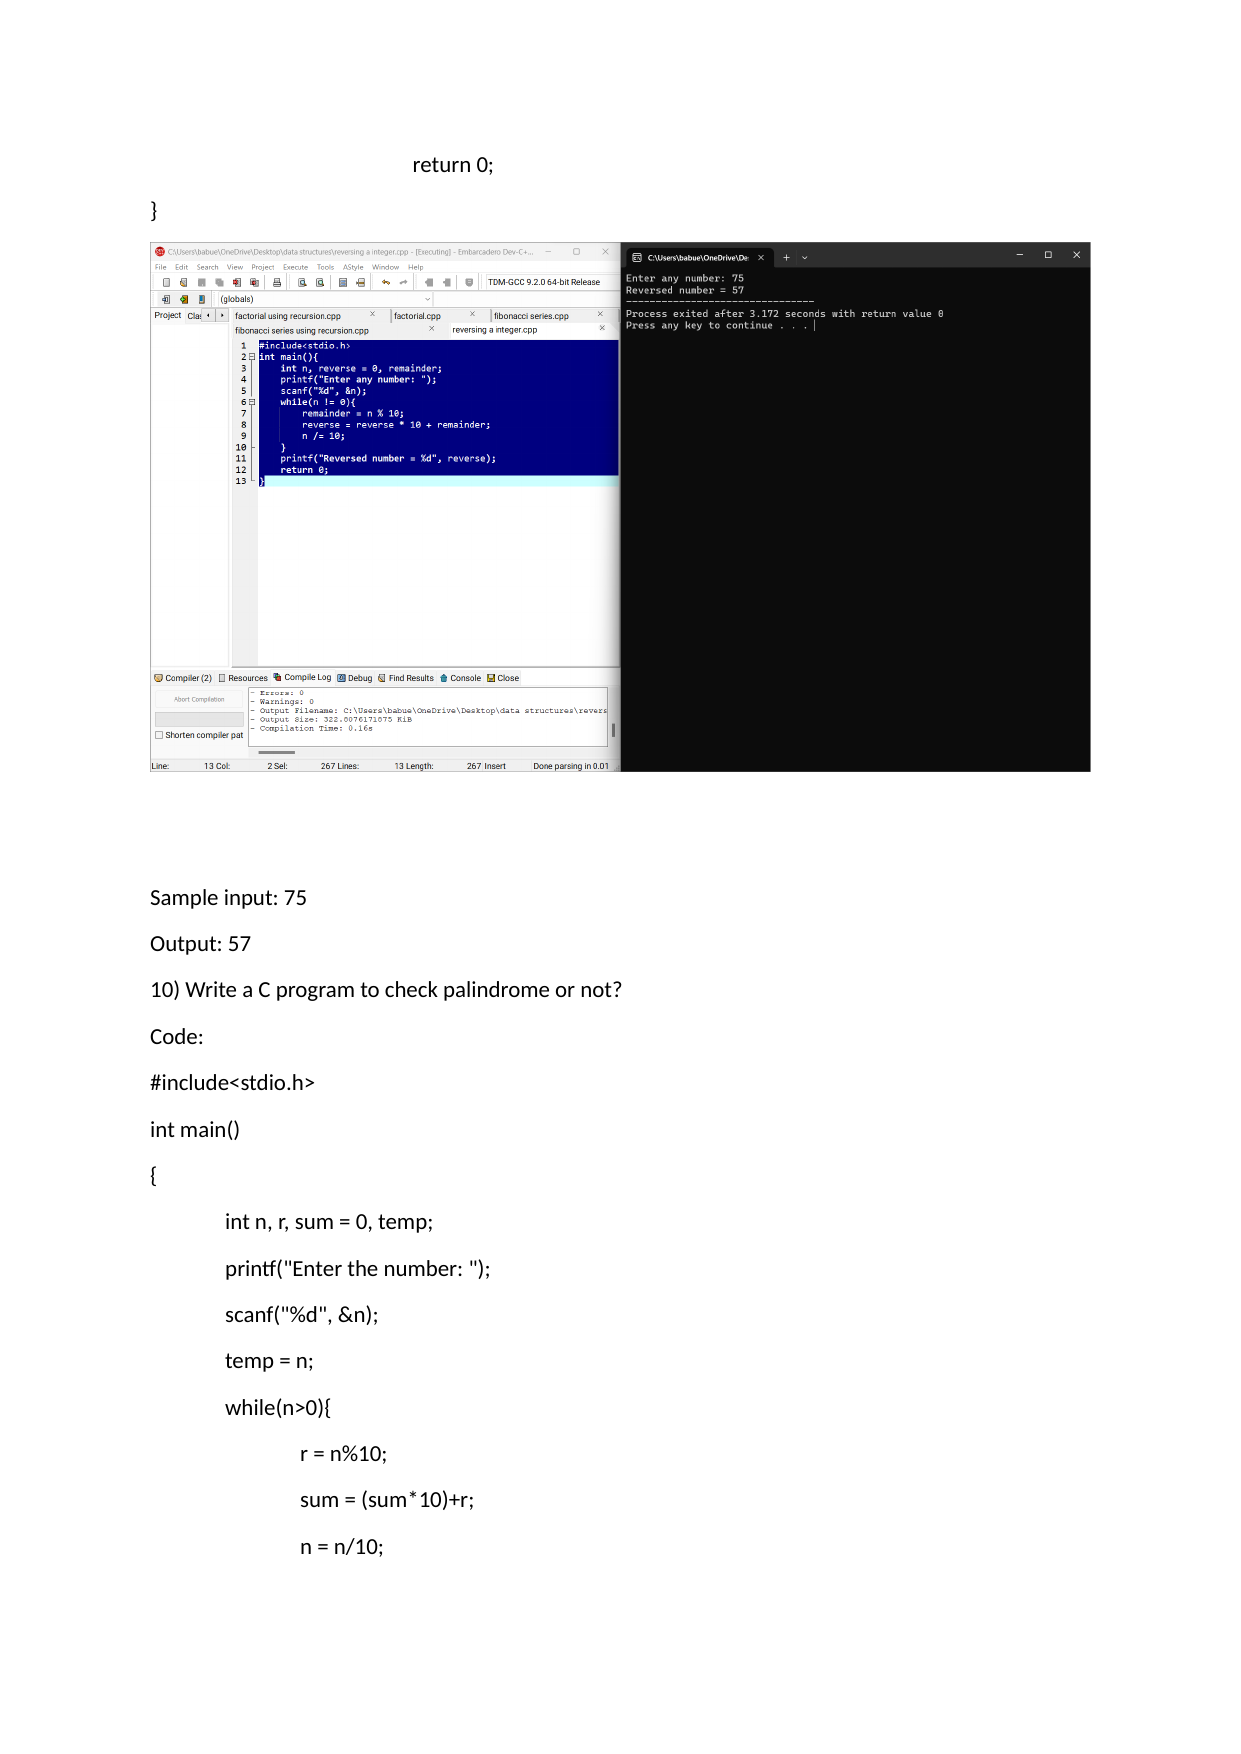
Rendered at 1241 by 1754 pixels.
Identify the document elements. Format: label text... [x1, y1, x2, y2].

text return 0; [150, 150, 1090, 178]
text temp = n; [150, 1346, 1090, 1374]
text Code: [150, 1022, 1090, 1050]
text int n, r, sum = 0, temp; [150, 1207, 1090, 1235]
picture [150, 242, 1091, 772]
text scanf("%d", &n); [150, 1300, 1090, 1328]
text { [150, 1161, 1090, 1189]
text Output: 57 [150, 929, 1090, 957]
text while(n>0){ [150, 1393, 1090, 1421]
text } [150, 196, 1090, 224]
text r = n%10; [150, 1439, 1090, 1467]
text #include<stdio.h> [150, 1068, 1090, 1096]
text n = n/10; [150, 1532, 1090, 1560]
text int main() [150, 1115, 1090, 1143]
text printf("Enter the number: "); [150, 1254, 1090, 1282]
text Sample input: 75 [150, 883, 1090, 911]
text sum = (sum*10)+r; [150, 1486, 1090, 1513]
text 10) Write a C program to check palindrome or not? [150, 976, 1090, 1004]
